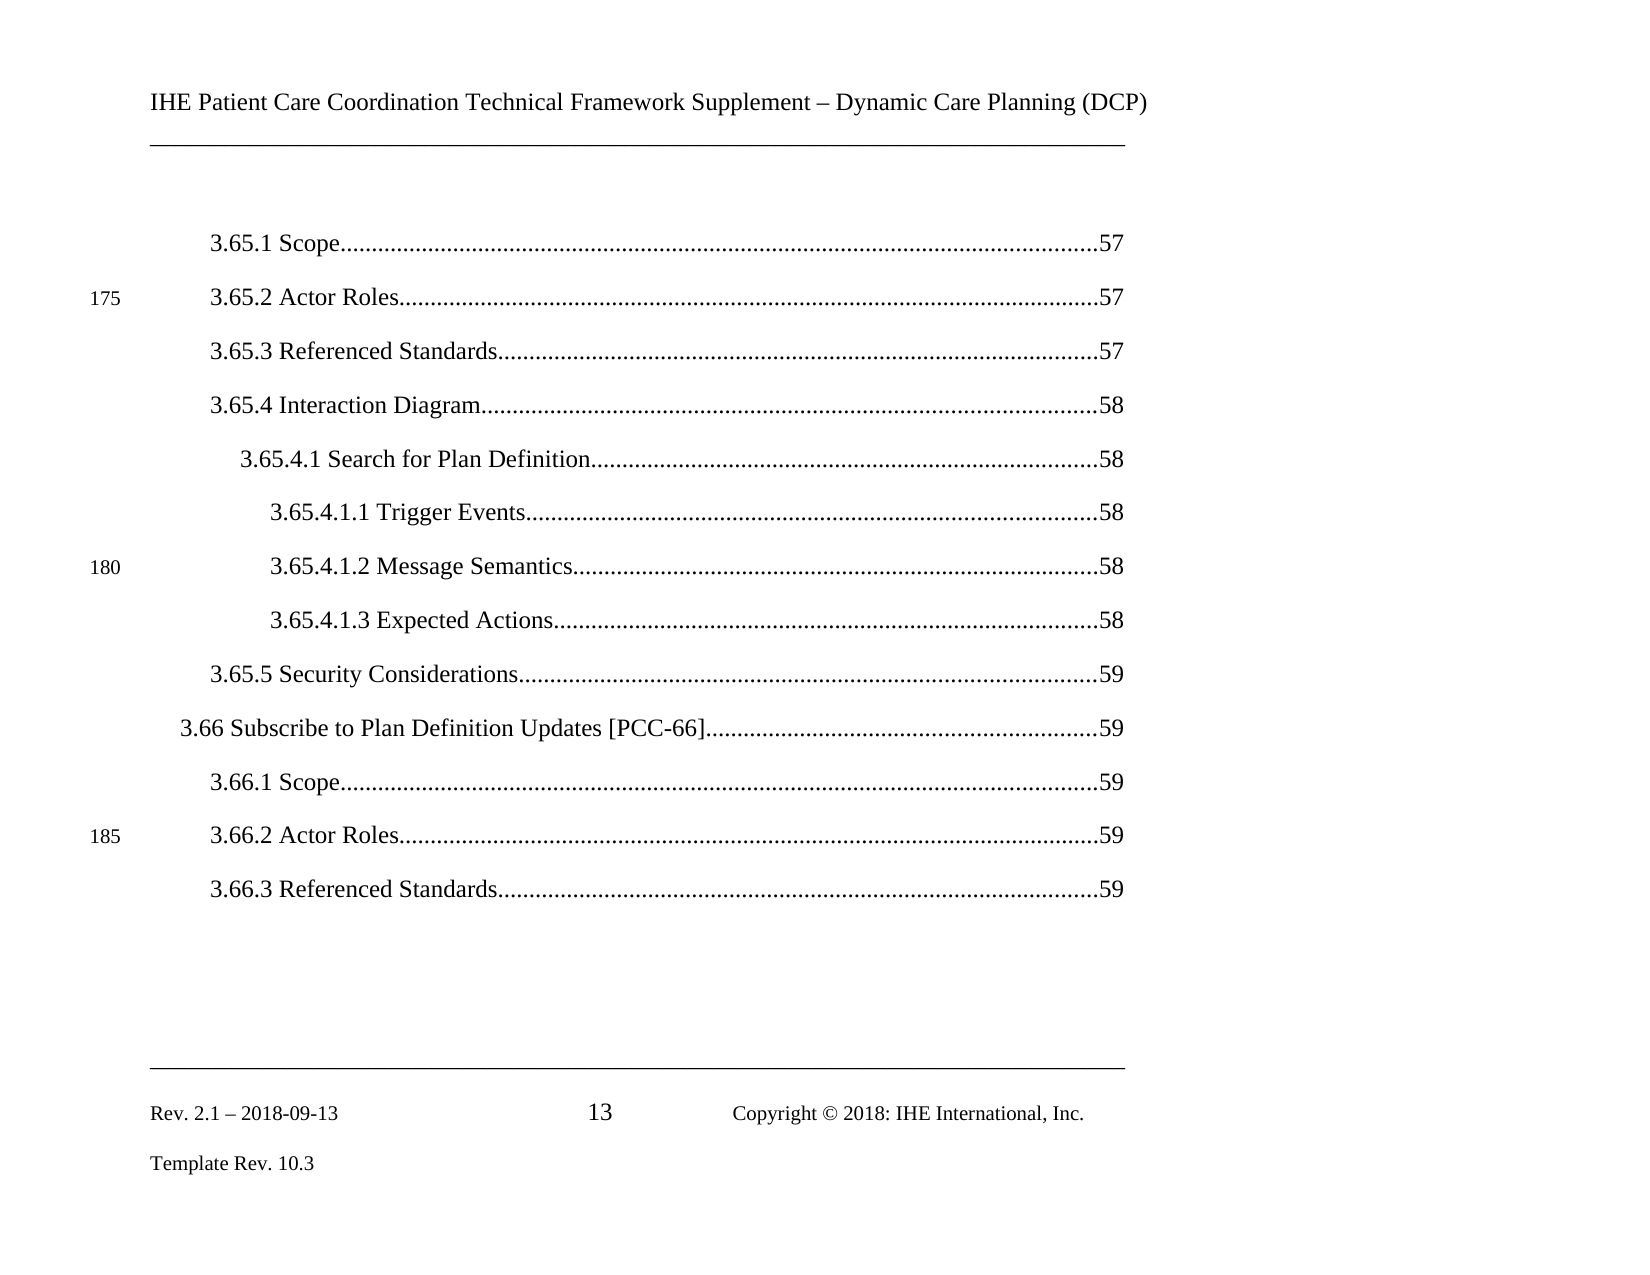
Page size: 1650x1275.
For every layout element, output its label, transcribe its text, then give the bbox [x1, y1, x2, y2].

text 3.65.4.1 Search for Plan Definition 58 [240, 444, 1500, 472]
text 3.66 Subscribe to Plan Definition Updates [PCC-66] 59 [180, 713, 1500, 742]
text 3.65.1 Scope 57 [210, 228, 1500, 257]
text 3.66.2 Actor Roles 59 [210, 821, 1500, 849]
text 3.65.2 Actor Roles 57 [210, 282, 1500, 311]
text 3.65.5 Security Considerations 59 [210, 659, 1500, 688]
text 3.65.4.1.3 Expected Actions 58 [270, 605, 1500, 634]
text 3.65.4.1.2 Message Semantics 58 [270, 551, 1500, 580]
text 3.66.3 Referenced Standards 59 [210, 874, 1500, 903]
text 3.65.4 Interaction Diagram 58 [210, 390, 1500, 418]
text 3.65.3 Referenced Standards 57 [210, 336, 1500, 365]
text 3.65.4.1.1 Trigger Events 58 [270, 497, 1500, 526]
text 3.66.1 Scope 59 [210, 767, 1500, 796]
